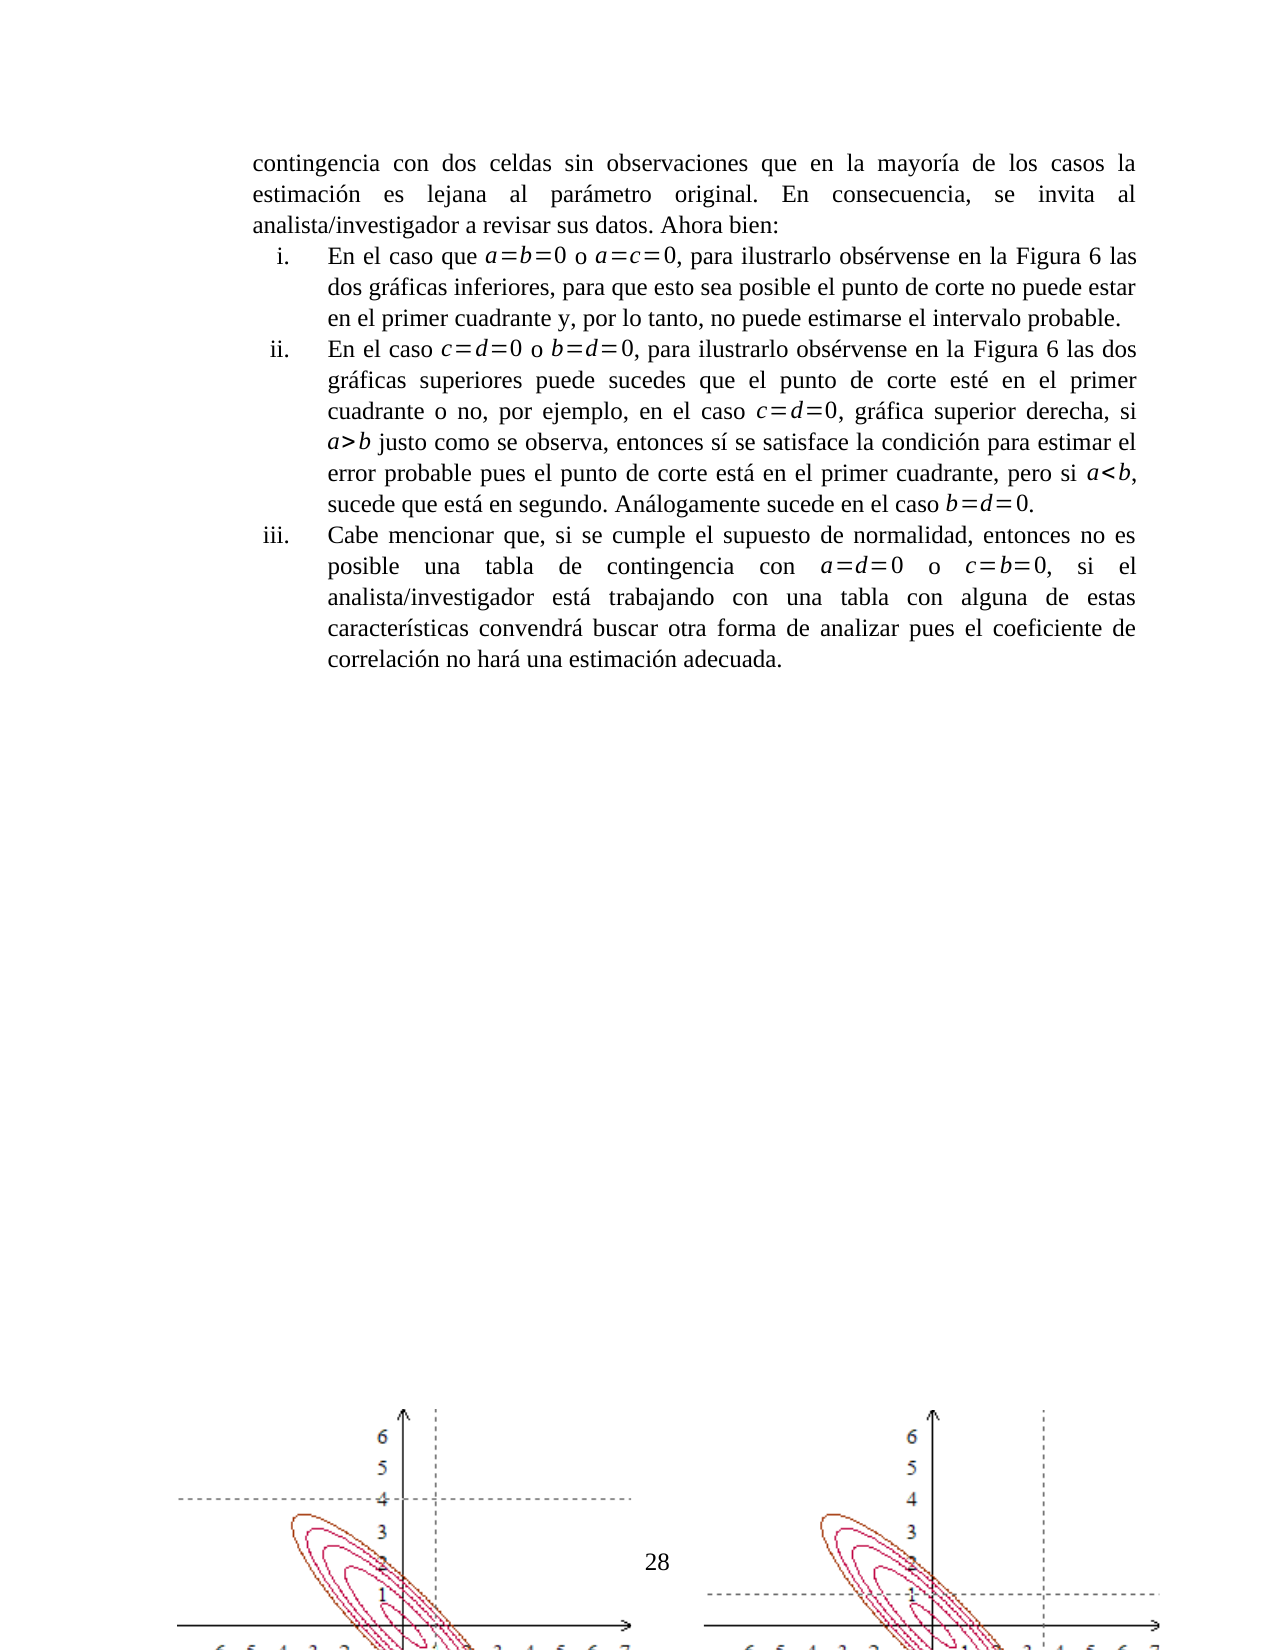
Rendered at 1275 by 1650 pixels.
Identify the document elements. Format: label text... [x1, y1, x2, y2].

list Cabe mencionar que, si se cumple el supuesto de normalidad, entonces no es posible una tabla de contingencia con o , si el analista/investigador está trabajando con una tabla con alguna de estas características convendrá buscar otra forma de analizar pues el coeficiente de correlación no hará una estimación adecuada. [290, 520, 1137, 673]
list En el caso que o , para ilustrarlo obsérvense en la Figura 6 las dos gráficas inferiores, para que esto sea posible el punto de corte no puede estar en el primer cuadrante y, por lo tanto, no puede estimarse el intervalo probable. [290, 241, 1137, 332]
picture [703, 1410, 1160, 1650]
picture [177, 1409, 632, 1650]
list En el caso o , para ilustrarlo obsérvense en la Figura 6 las dos gráficas superiores puede sucedes que el punto de corte esté en el primer cuadrante o no, por ejemplo, en el caso , gráfica superior derecha, si justo como se observa, entonces sí se satisface la condición para estimar el error probable pues el punto de corte está en el primer cuadrante, pero si , sucede que está en segundo. Análogamente sucede en el caso . [290, 334, 1137, 518]
